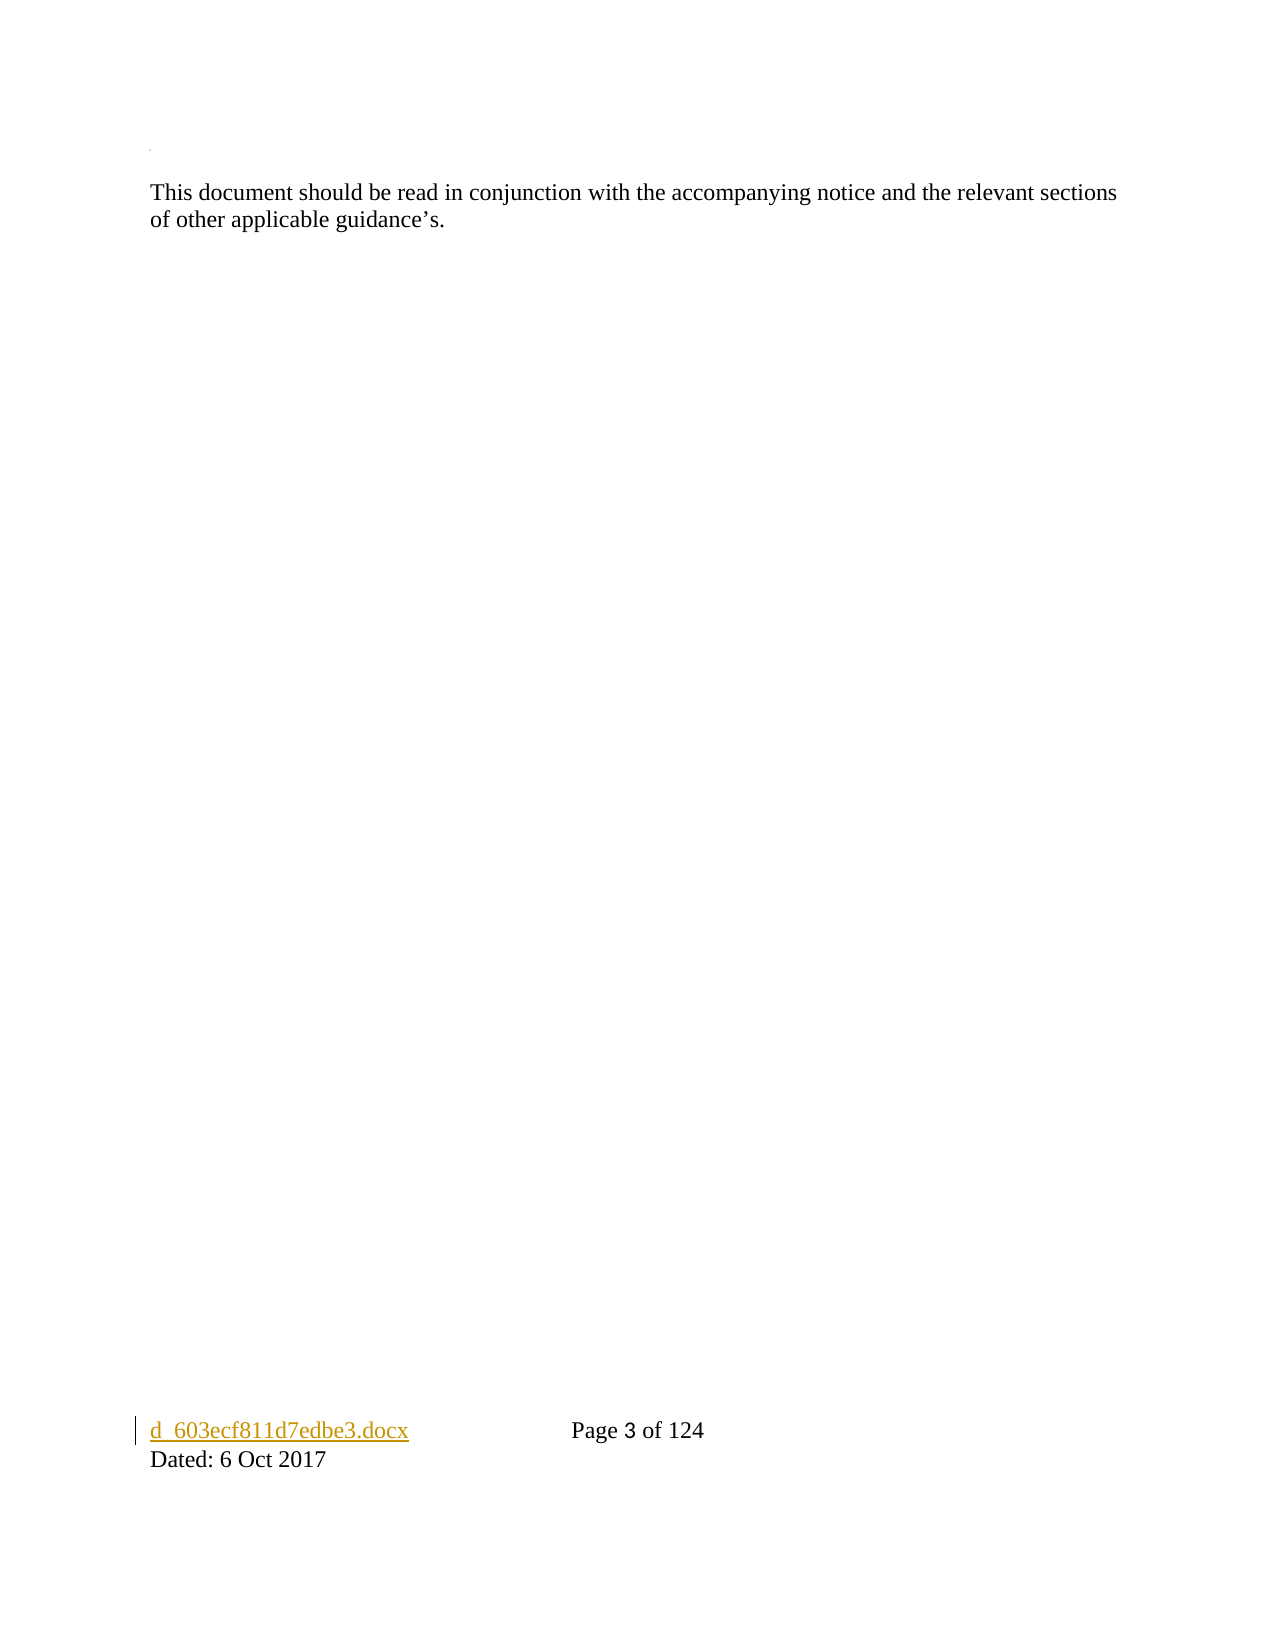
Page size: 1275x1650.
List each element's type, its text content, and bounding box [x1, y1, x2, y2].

text This document should be read in conjunction with the accompanying notice and the relevant sections of other applicable guidance’s. [150, 178, 1125, 233]
